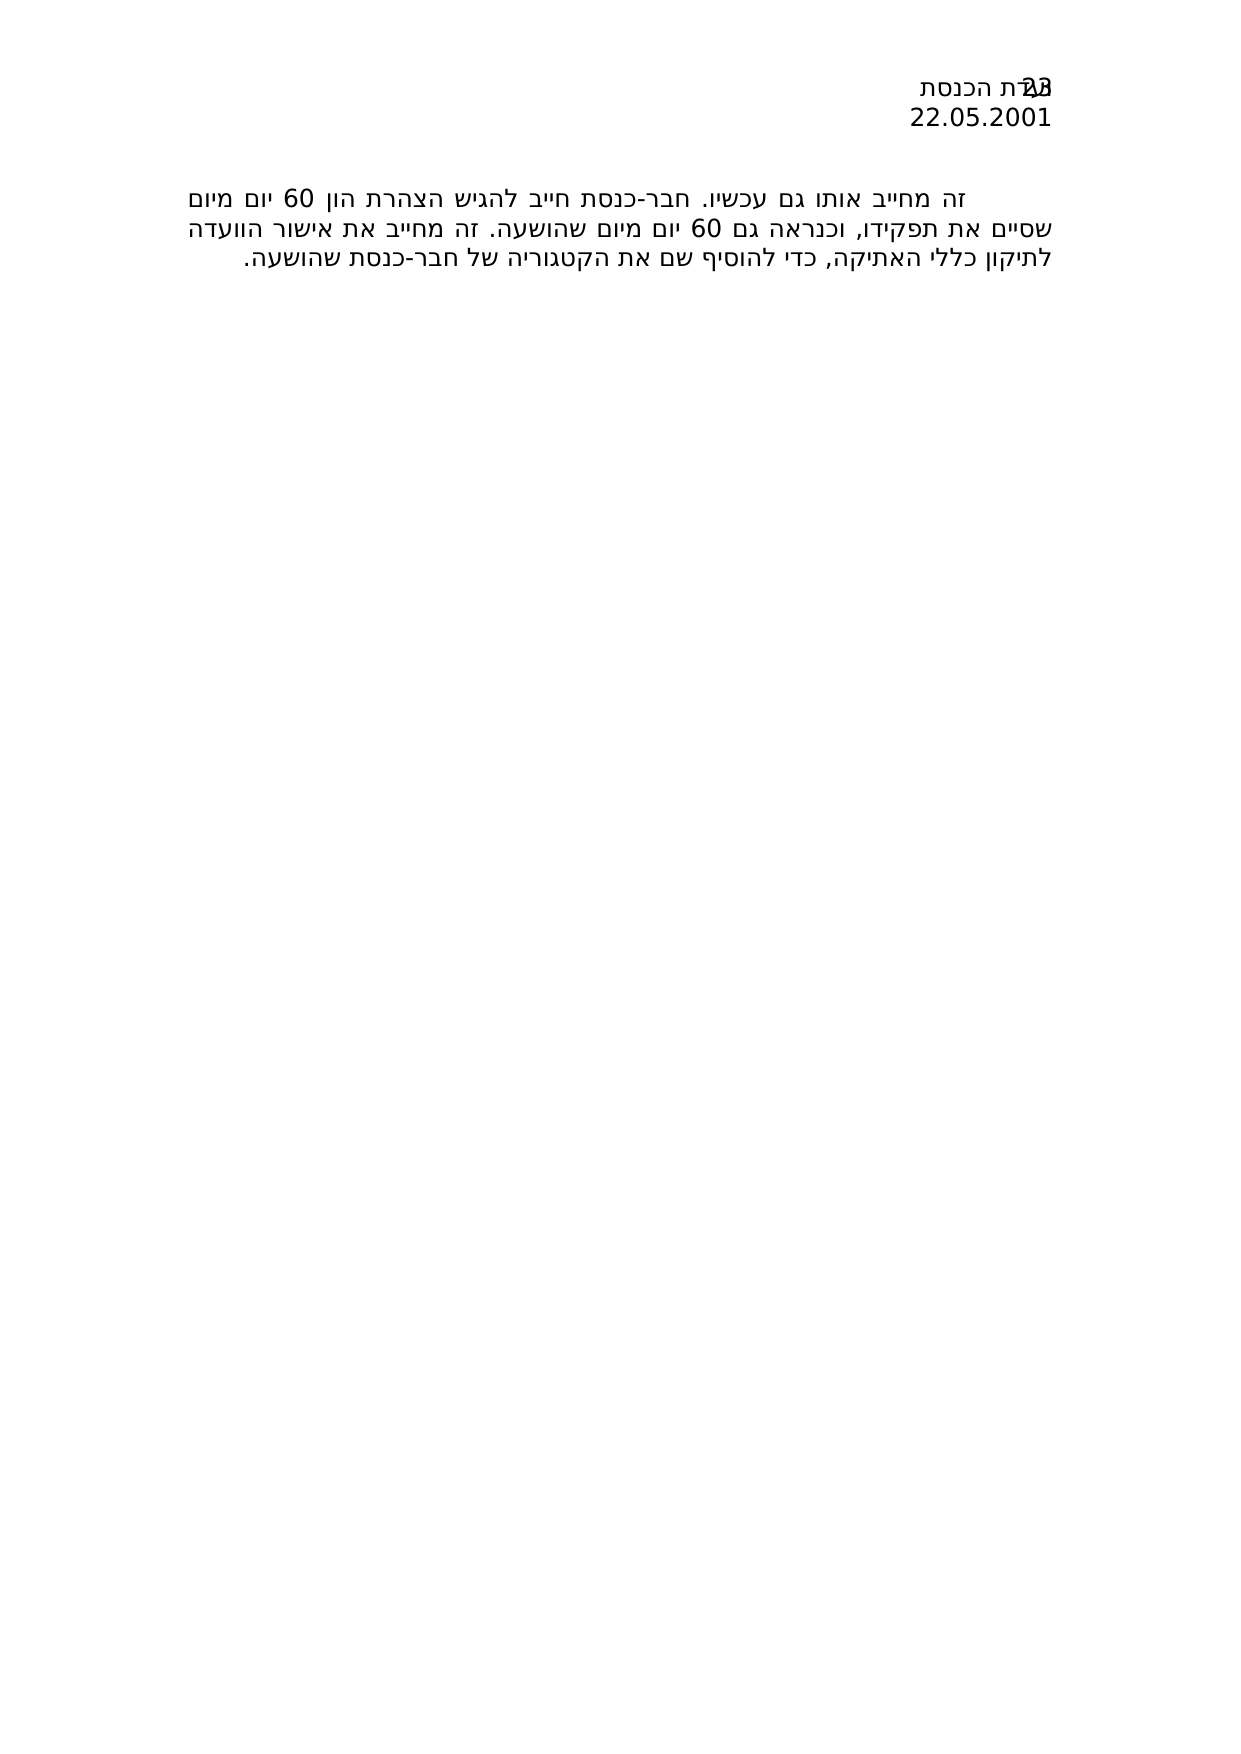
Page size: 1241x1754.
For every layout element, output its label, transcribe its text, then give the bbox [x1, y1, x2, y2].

text זה מחייב אותו גם עכשיו. חבר-כנסת חייב להגיש הצהרת הון 60 יום מיום שסיים את תפקידו, וכנראה גם 60 יום מיום שהושעה. זה מחייב את אישור הוועדה לתיקון כללי האתיקה, כדי להוסיף שם את הקטגוריה של חבר-כנסת שהושעה. [187, 184, 1053, 272]
